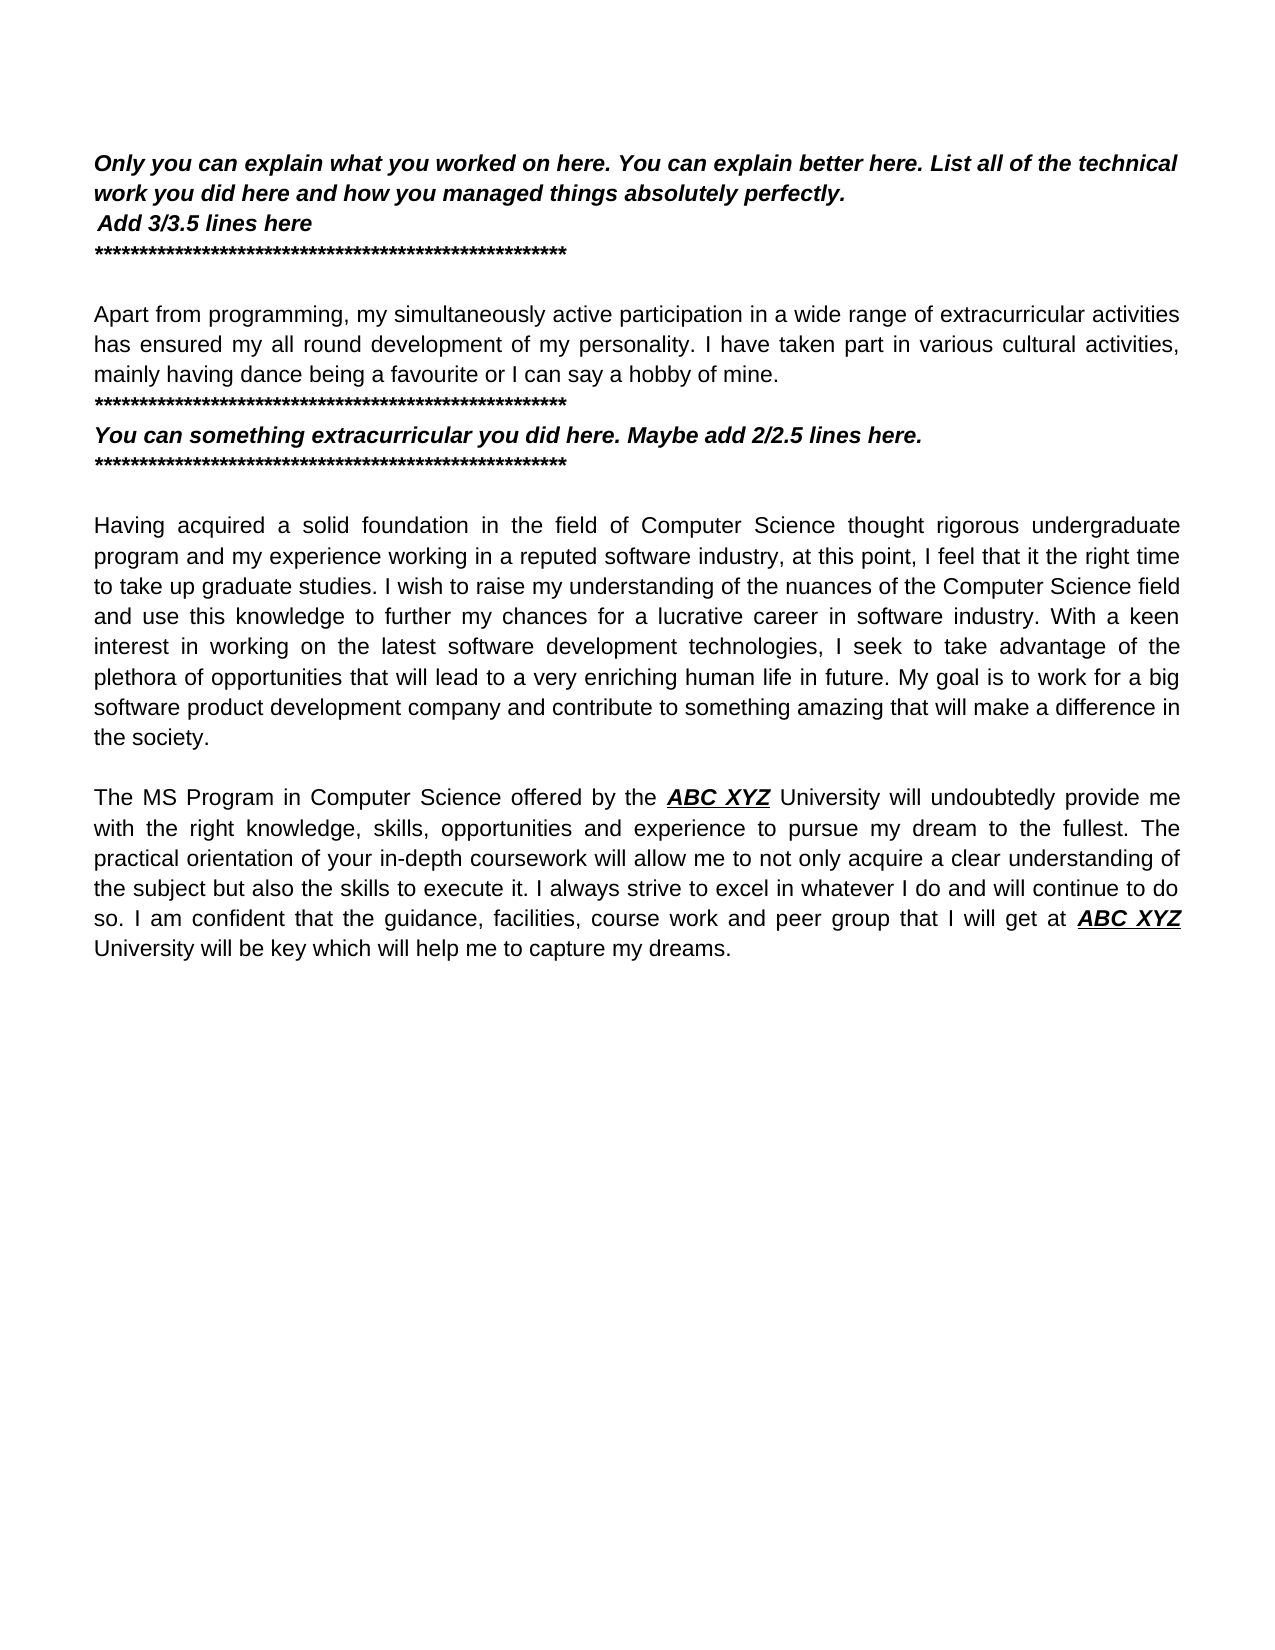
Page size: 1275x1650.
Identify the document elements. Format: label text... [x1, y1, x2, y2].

text ***************************************************** [94, 452, 1181, 478]
text Add 3/3.5 lines here [84, 210, 1181, 237]
text The MS Program in Computer Science offered by the ABC XYZ University will undoubtedly provide me with the right knowledge, skills, opportunities and experience to pursue my dream to the fullest. The practical orientation of your in-depth coursework will allow me to not only acquire a clear understanding of the subject but also the skills to execute it. I always strive to excel in whatever I do and will continue to do so. I am confident that the guidance, facilities, course work and peer group that I will get at ABC XYZ University will be key which will help me to capture my dreams. [94, 784, 1181, 962]
text ***************************************************** [94, 241, 1181, 267]
text Having acquired a solid foundation in the field of Computer Science thought rigorous undergraduate program and my experience working in a reputed software industry, at this point, I feel that it the right time to take up graduate studies. I wish to raise my understanding of the nuances of the Computer Science field and use this knowledge to further my chances for a lucrative career in software industry. With a keen interest in working on the latest software development technologies, I seek to take advantage of the plethora of opportunities that will lead to a very enriching human life in future. My goal is to work for a big software product development company and contribute to something amazing that will make a difference in the society. [94, 512, 1181, 750]
text You can something extracurricular you did here. Maybe add 2/2.5 lines here. [94, 422, 1181, 448]
text Only you can explain what you worked on here. You can explain better here. List all of the technical work you did here and how you managed things absolutely perfectly. [94, 150, 1181, 207]
text ***************************************************** [94, 392, 1181, 418]
text Apart from programming, my simultaneously active participation in a wide range of extracurricular activities has ensured my all round development of my personality. I have taken part in various cultural activities, mainly having dance being a favourite or I can say a hobby of mine. [94, 301, 1181, 388]
